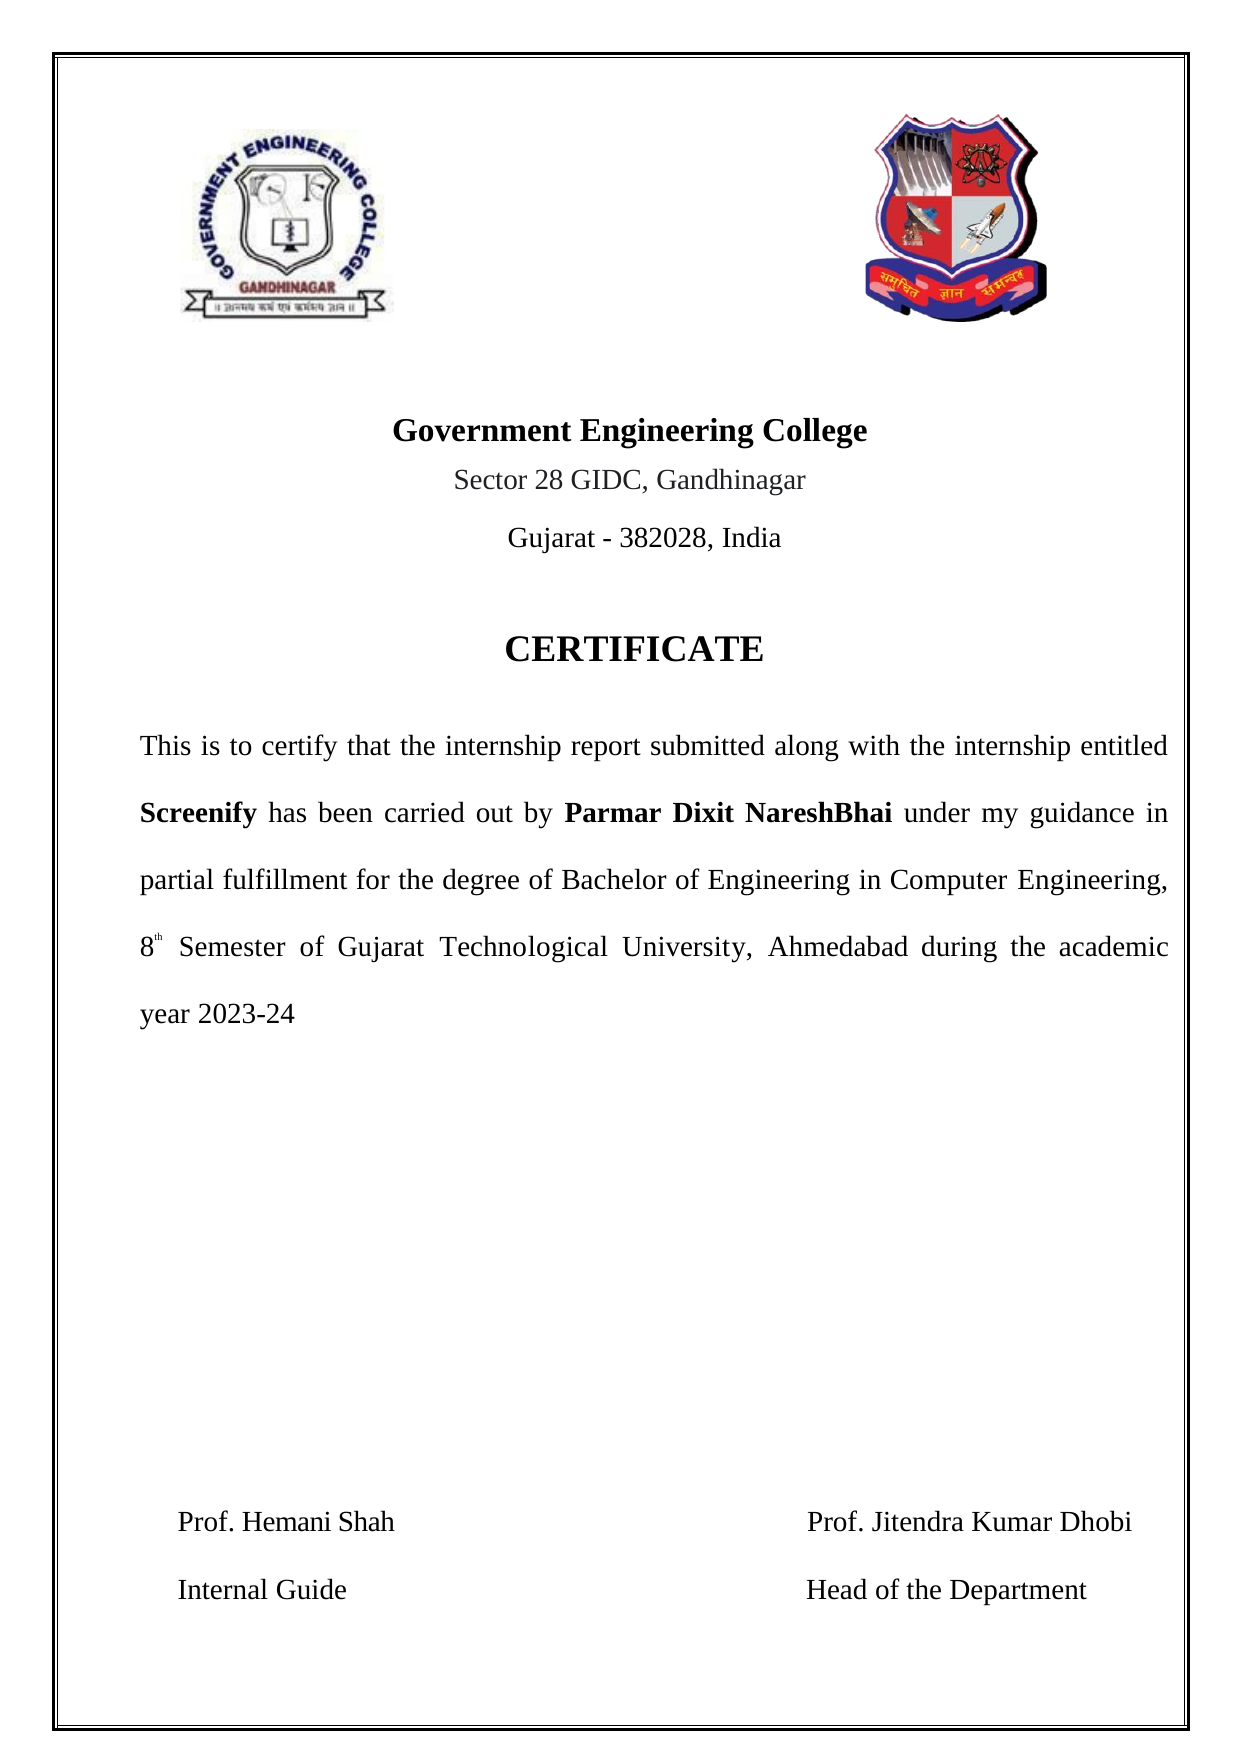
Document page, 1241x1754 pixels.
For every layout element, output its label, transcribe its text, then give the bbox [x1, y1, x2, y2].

text Government Engineering College Sector 28 GIDC, Gandhinagar [362, 410, 897, 496]
picture [180, 129, 394, 322]
picture [865, 114, 1047, 322]
subtitle CERTIFICATE [186, 626, 1082, 669]
text Prof. Hemani Shah Prof. Jitendra Kumar Dhobi [177, 1504, 1184, 1538]
text This is to certify that the internship report submitted along with the internship entitled Screenify has been carried out by Parmar Dixit NareshBhai under my guidance in partial fulfillment for the degree of Bachelor of Engineering in Computer Engineering, 8th Semester of Gujarat Technological University, Ahmedabad during the academic year 2023-24 [139, 728, 1169, 1030]
text Gujarat - 382028, India [362, 520, 897, 553]
text Internal Guide Head of the Department [177, 1572, 1184, 1606]
